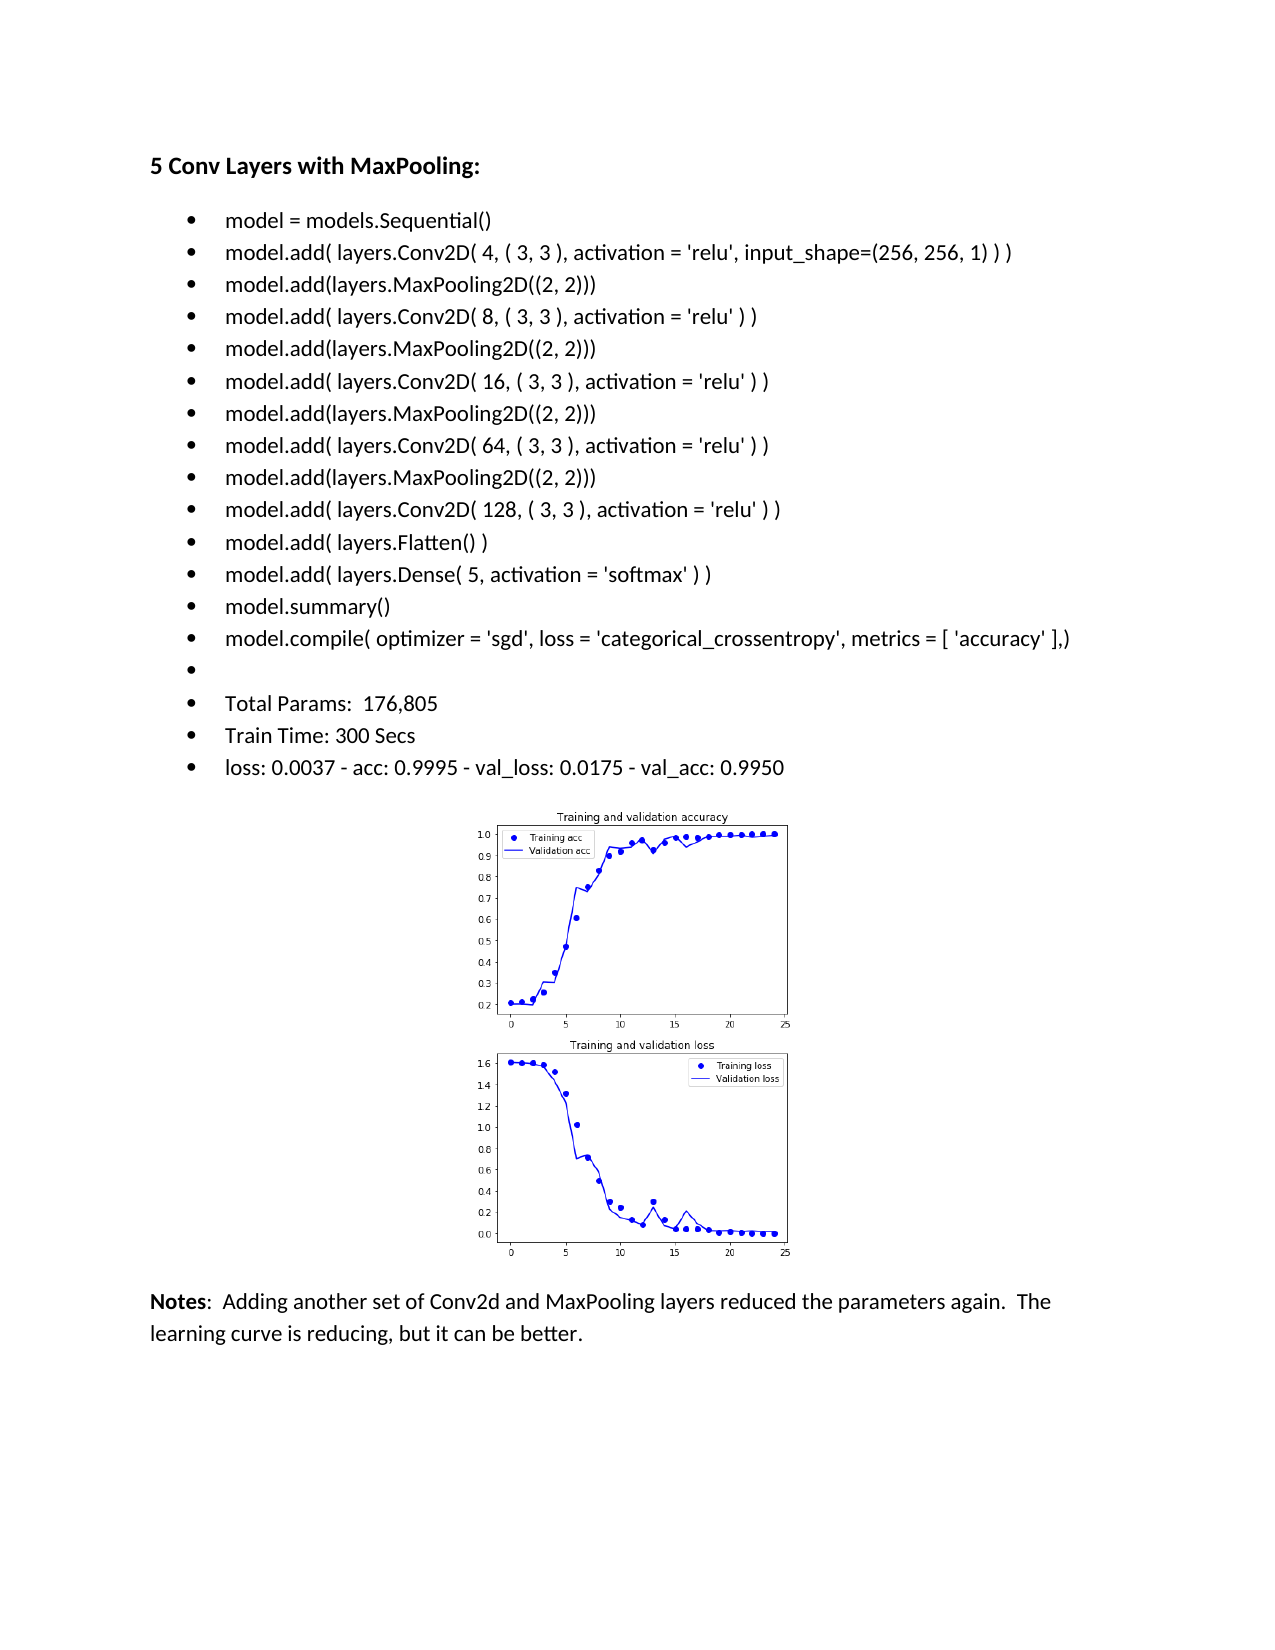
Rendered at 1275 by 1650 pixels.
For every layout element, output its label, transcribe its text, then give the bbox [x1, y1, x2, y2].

list model.add( layers.Conv2D( 16, ( 3, 3 ), activation = 'relu' ) ) [187, 367, 1125, 395]
picture [471, 806, 804, 1263]
list Train Time: 300 Secs [187, 721, 1125, 749]
list loss: 0.0037 - acc: 0.9995 - val_loss: 0.0175 - val_acc: 0.9950 [187, 753, 1125, 781]
list model.add( layers.Flatten() ) [187, 528, 1125, 556]
list model.summary() [187, 592, 1125, 620]
list Total Params: 176,805 [187, 689, 1125, 717]
list model.add( layers.Conv2D( 64, ( 3, 3 ), activation = 'relu' ) ) [187, 431, 1125, 459]
list model.add(layers.MaxPooling2D((2, 2))) [187, 334, 1125, 363]
list model.add(layers.MaxPooling2D((2, 2))) [187, 399, 1125, 427]
list model.add( layers.Conv2D( 128, ( 3, 3 ), activation = 'relu' ) ) [187, 496, 1125, 523]
list model.add(layers.MaxPooling2D((2, 2))) [187, 270, 1125, 298]
list model = models.Sequential() [187, 206, 1125, 234]
list model.add( layers.Conv2D( 8, ( 3, 3 ), activation = 'relu' ) ) [187, 302, 1125, 330]
text 5 Conv Layers with MaxPooling: [150, 150, 1125, 181]
list model.add( layers.Dense( 5, activation = 'softmax' ) ) [187, 560, 1125, 588]
list model.add(layers.MaxPooling2D((2, 2))) [187, 463, 1125, 491]
list model.compile( optimizer = 'sgd', loss = 'categorical_crossentropy', metrics = [ 'accuracy' ],) [187, 624, 1125, 652]
list model.add( layers.Conv2D( 4, ( 3, 3 ), activation = 'relu', input_shape=(256, 256, 1) ) ) [187, 238, 1125, 266]
text Notes: Adding another set of Conv2d and MaxPooling layers reduced the parameters again. The learning curve is reducing, but it can be better. [150, 1287, 1125, 1347]
